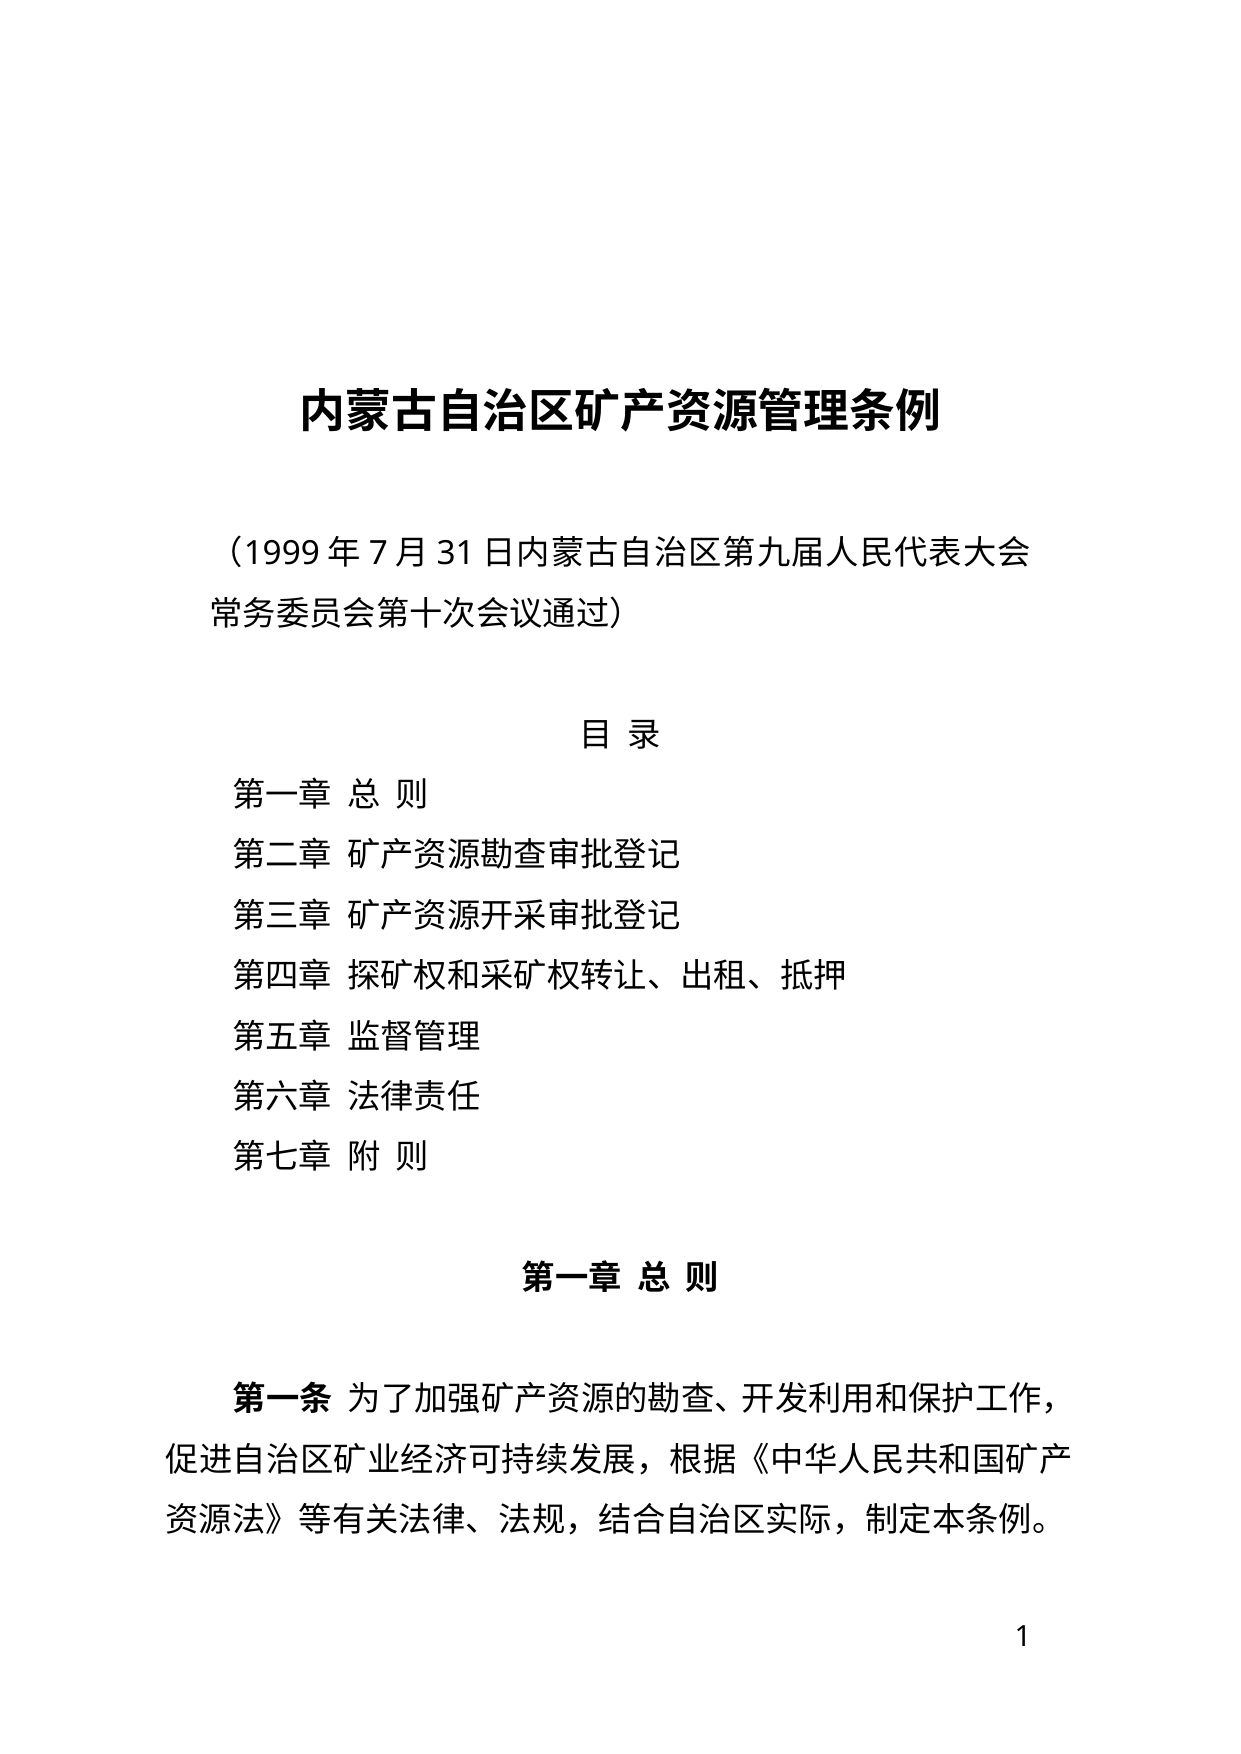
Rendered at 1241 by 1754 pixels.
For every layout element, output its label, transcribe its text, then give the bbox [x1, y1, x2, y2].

text 第七章 附 则 [165, 1121, 1075, 1181]
text 第二章 矿产资源勘查审批登记 [165, 818, 1075, 879]
text 第一章 总 则 [165, 758, 1075, 818]
text 第一条 为了加强矿产资源的勘查、开发利用和保护工作，促进自治区矿业经济可持续发展，根据《中华人民共和国矿产资源法》等有关法律、法规，结合自治区实际，制定本条例。 [165, 1362, 1075, 1543]
text 第一章 总 则 [165, 1241, 1075, 1302]
text 第六章 法律责任 [165, 1060, 1075, 1121]
text 第五章 监督管理 [165, 1000, 1075, 1060]
text 第四章 探矿权和采矿权转让、出租、抵押 [165, 939, 1075, 1000]
text （1999年7月31日内蒙古自治区第九届人民代表大会常务委员会第十次会议通过） [209, 516, 1031, 637]
text 内蒙古自治区矿产资源管理条例 [165, 358, 1075, 456]
text 目 录 [165, 698, 1075, 758]
text 第三章 矿产资源开采审批登记 [165, 879, 1075, 939]
